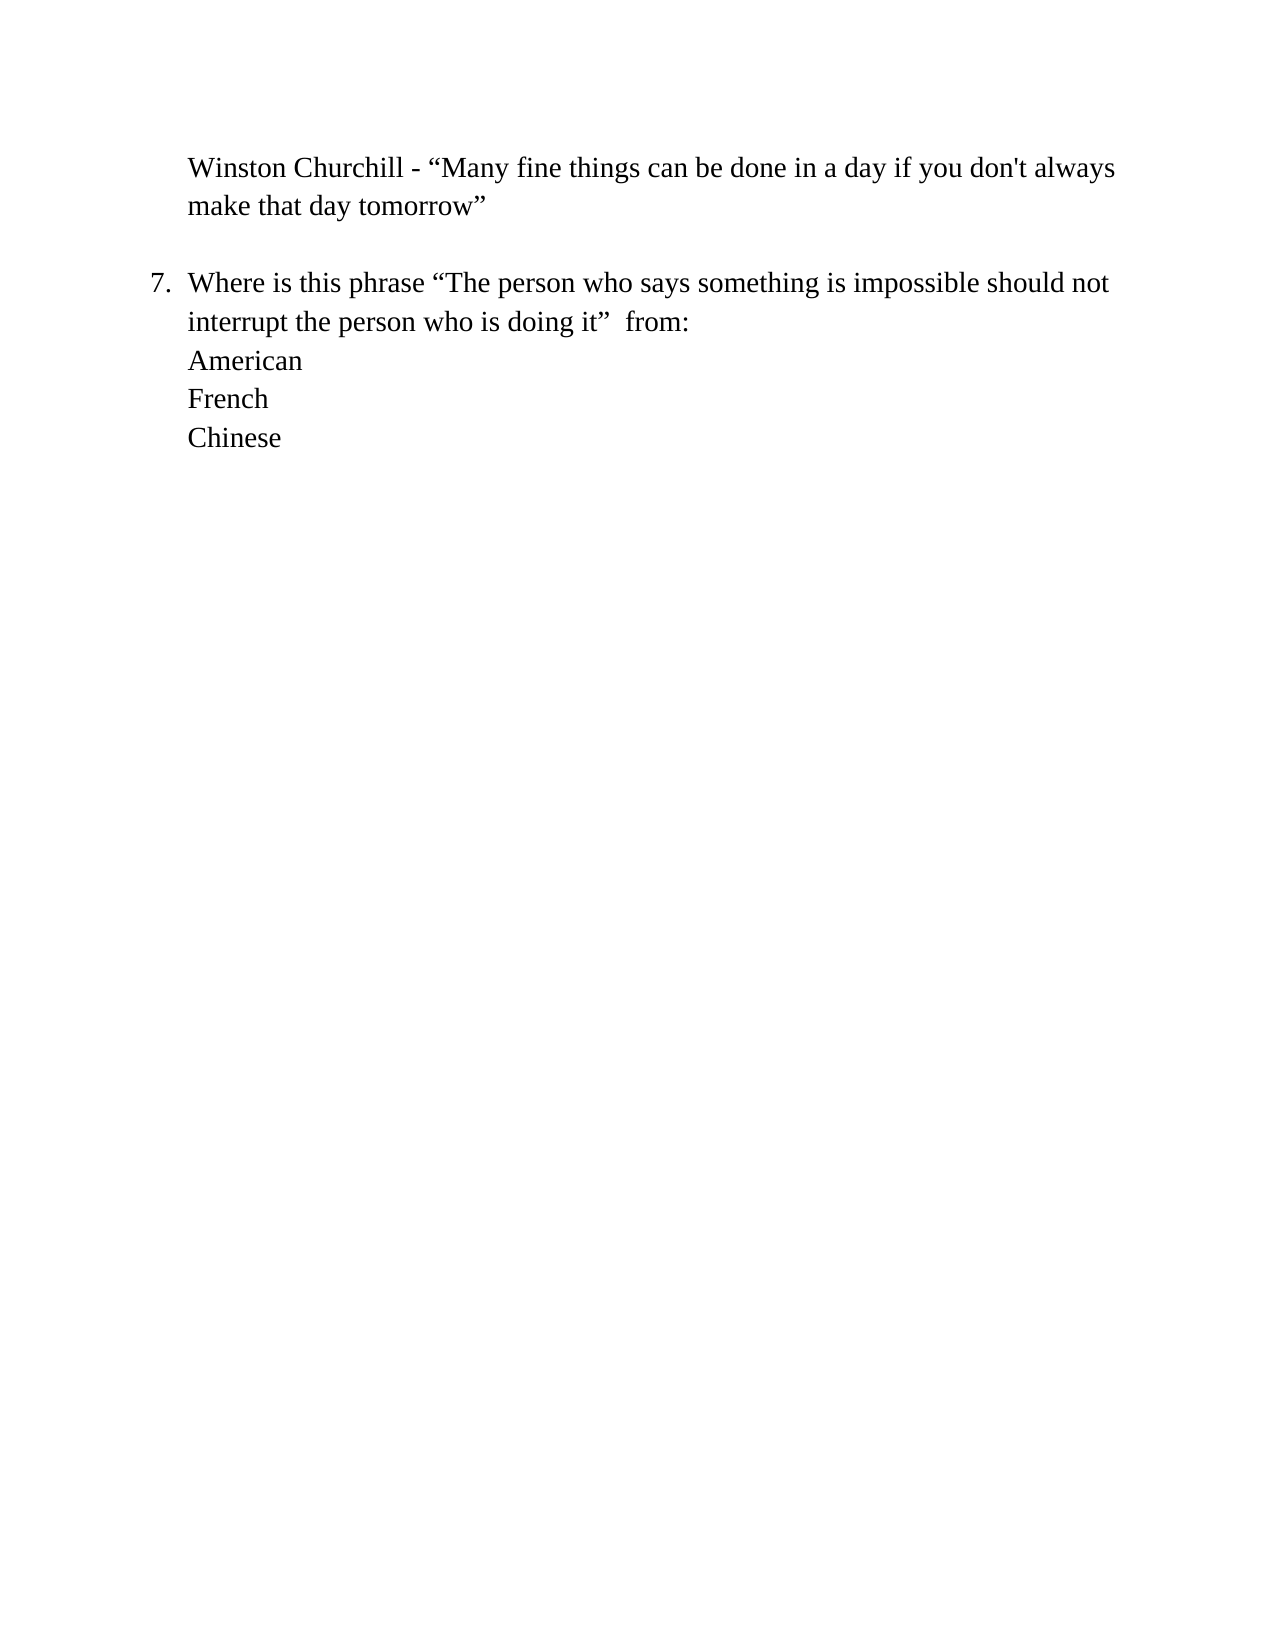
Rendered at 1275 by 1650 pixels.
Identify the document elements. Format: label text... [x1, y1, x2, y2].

list Winston Churchill - “Many fine things can be done in a day if you don't always make that day tomorrow” [187, 150, 1125, 222]
list Chinese [187, 420, 1125, 453]
list Where is this phrase “The person who says something is impossible should not interrupt the person who is doing it” from: [150, 266, 1125, 338]
list American [187, 343, 1125, 376]
list French [187, 381, 1125, 415]
